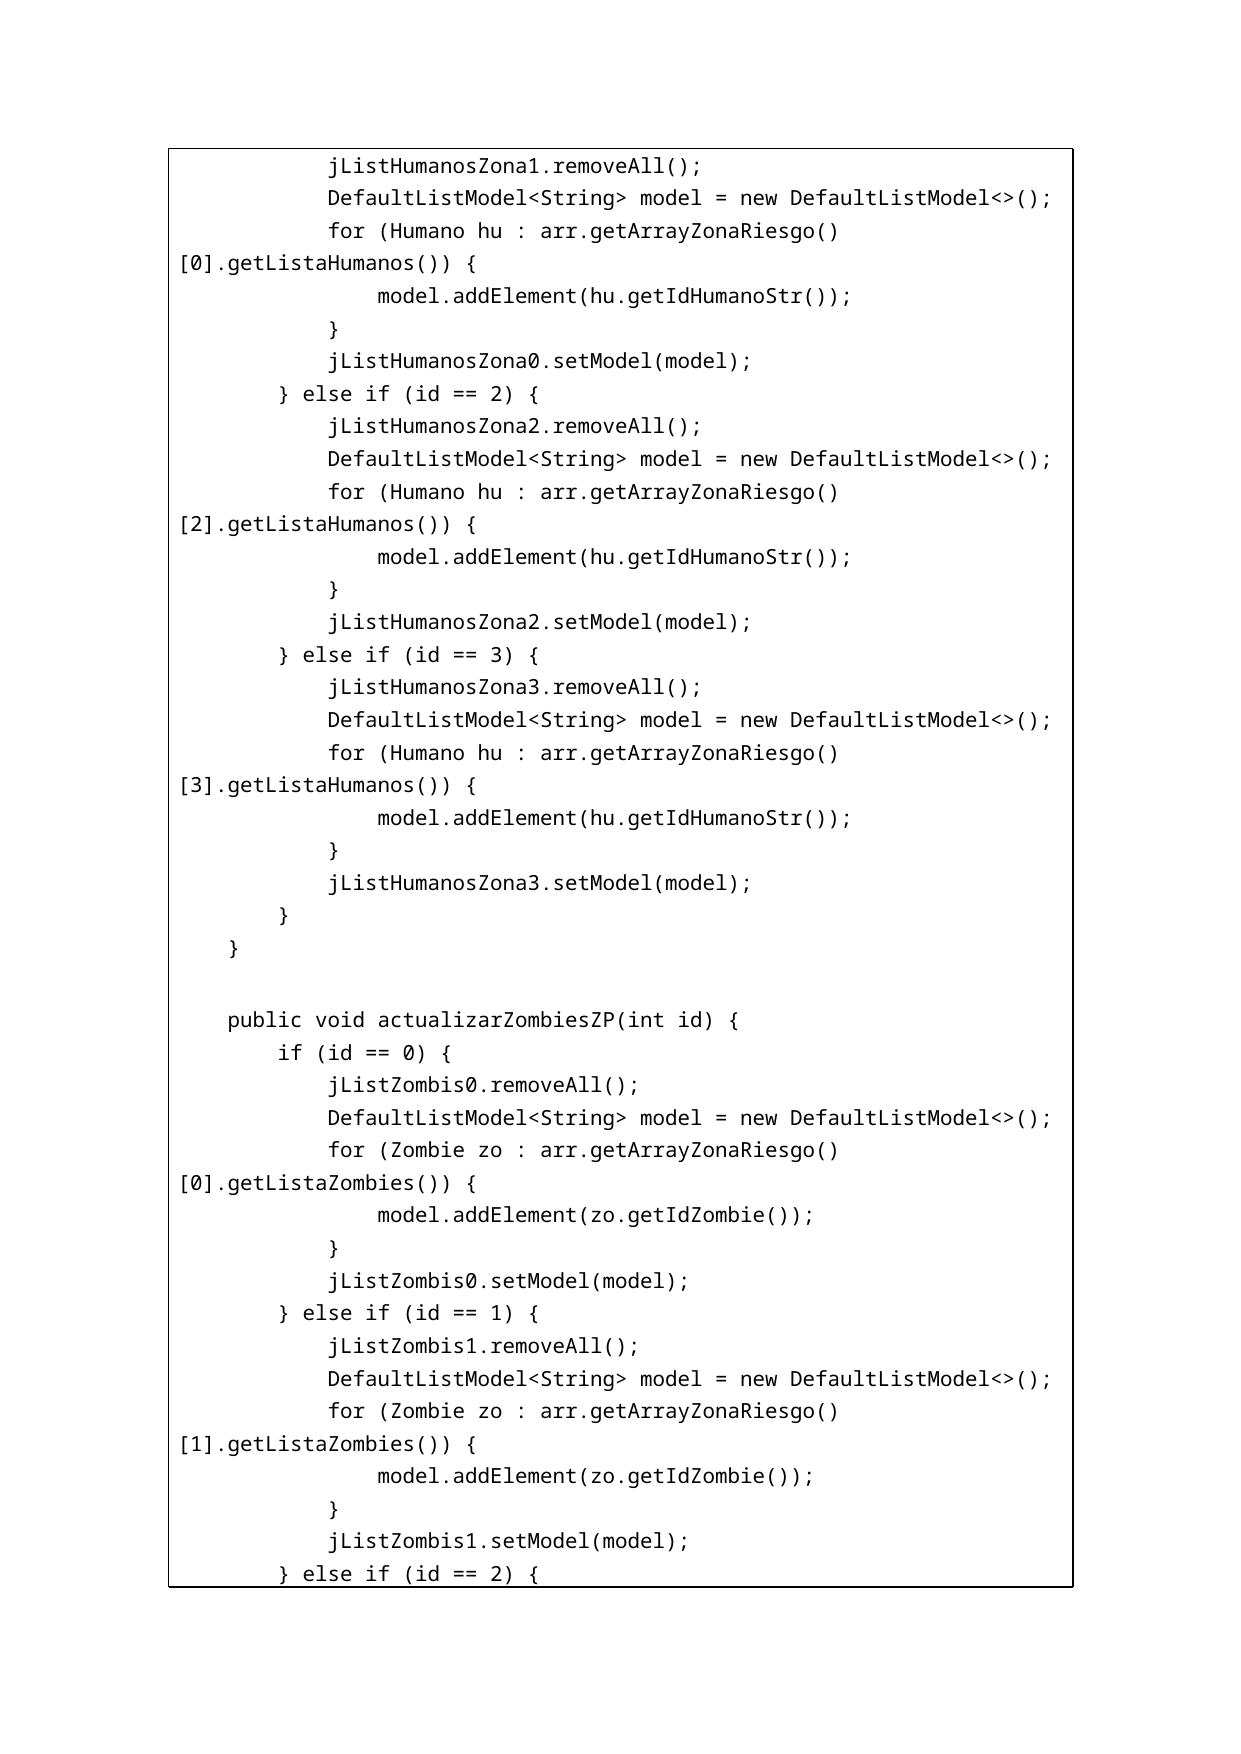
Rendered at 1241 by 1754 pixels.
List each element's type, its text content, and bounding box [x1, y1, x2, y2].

text model.addElement(hu.getIdHumanoStr()); [169, 278, 1072, 309]
text DefaultListModel<String> model = new DefaultListModel<>(); [169, 702, 1072, 733]
text jListHumanosZona3.removeAll(); [169, 669, 1072, 701]
text model.addElement(hu.getIdHumanoStr()); [169, 539, 1072, 570]
text DefaultListModel<String> model = new DefaultListModel<>(); [169, 1361, 1072, 1392]
text jListZombis0.removeAll(); [169, 1067, 1072, 1099]
text for (Humano hu : arr.getArrayZonaRiesgo()[0].getListaHumanos()) { [169, 213, 1072, 277]
text } else if (id == 1) { [169, 1295, 1072, 1327]
text } else if (id == 2) { [169, 1556, 1072, 1586]
text model.addElement(zo.getIdZombie()); [169, 1458, 1072, 1490]
text jListZombis1.removeAll(); [169, 1328, 1072, 1359]
text jListZombis1.setModel(model); [169, 1523, 1072, 1555]
text model.addElement(hu.getIdHumanoStr()); [169, 800, 1072, 831]
text DefaultListModel<String> model = new DefaultListModel<>(); [169, 441, 1072, 473]
text } [169, 897, 1072, 929]
text } else if (id == 3) { [169, 637, 1072, 668]
text for (Zombie zo : arr.getArrayZonaRiesgo()[0].getListaZombies()) { [169, 1132, 1072, 1196]
text } [169, 1230, 1072, 1262]
text } [169, 311, 1072, 342]
text } else if (id == 2) { [169, 376, 1072, 407]
text jListHumanosZona1.removeAll(); [169, 149, 1072, 179]
text DefaultListModel<String> model = new DefaultListModel<>(); [169, 1100, 1072, 1131]
text DefaultListModel<String> model = new DefaultListModel<>(); [169, 180, 1072, 212]
text } [169, 930, 1072, 962]
text jListHumanosZona2.setModel(model); [169, 604, 1072, 636]
text jListHumanosZona0.setModel(model); [169, 343, 1072, 375]
text if (id == 0) { [169, 1034, 1072, 1066]
text for (Zombie zo : arr.getArrayZonaRiesgo()[1].getListaZombies()) { [169, 1393, 1072, 1457]
text public void actualizarZombiesZP(int id) { [169, 1002, 1072, 1033]
text jListZombis0.setModel(model); [169, 1263, 1072, 1294]
text model.addElement(zo.getIdZombie()); [169, 1197, 1072, 1229]
text for (Humano hu : arr.getArrayZonaRiesgo()[3].getListaHumanos()) { [169, 734, 1072, 799]
text } [169, 832, 1072, 864]
text } [169, 571, 1072, 603]
text jListHumanosZona2.removeAll(); [169, 408, 1072, 440]
text } [169, 1491, 1072, 1522]
text for (Humano hu : arr.getArrayZonaRiesgo()[2].getListaHumanos()) { [169, 474, 1072, 538]
text jListHumanosZona3.setModel(model); [169, 865, 1072, 896]
